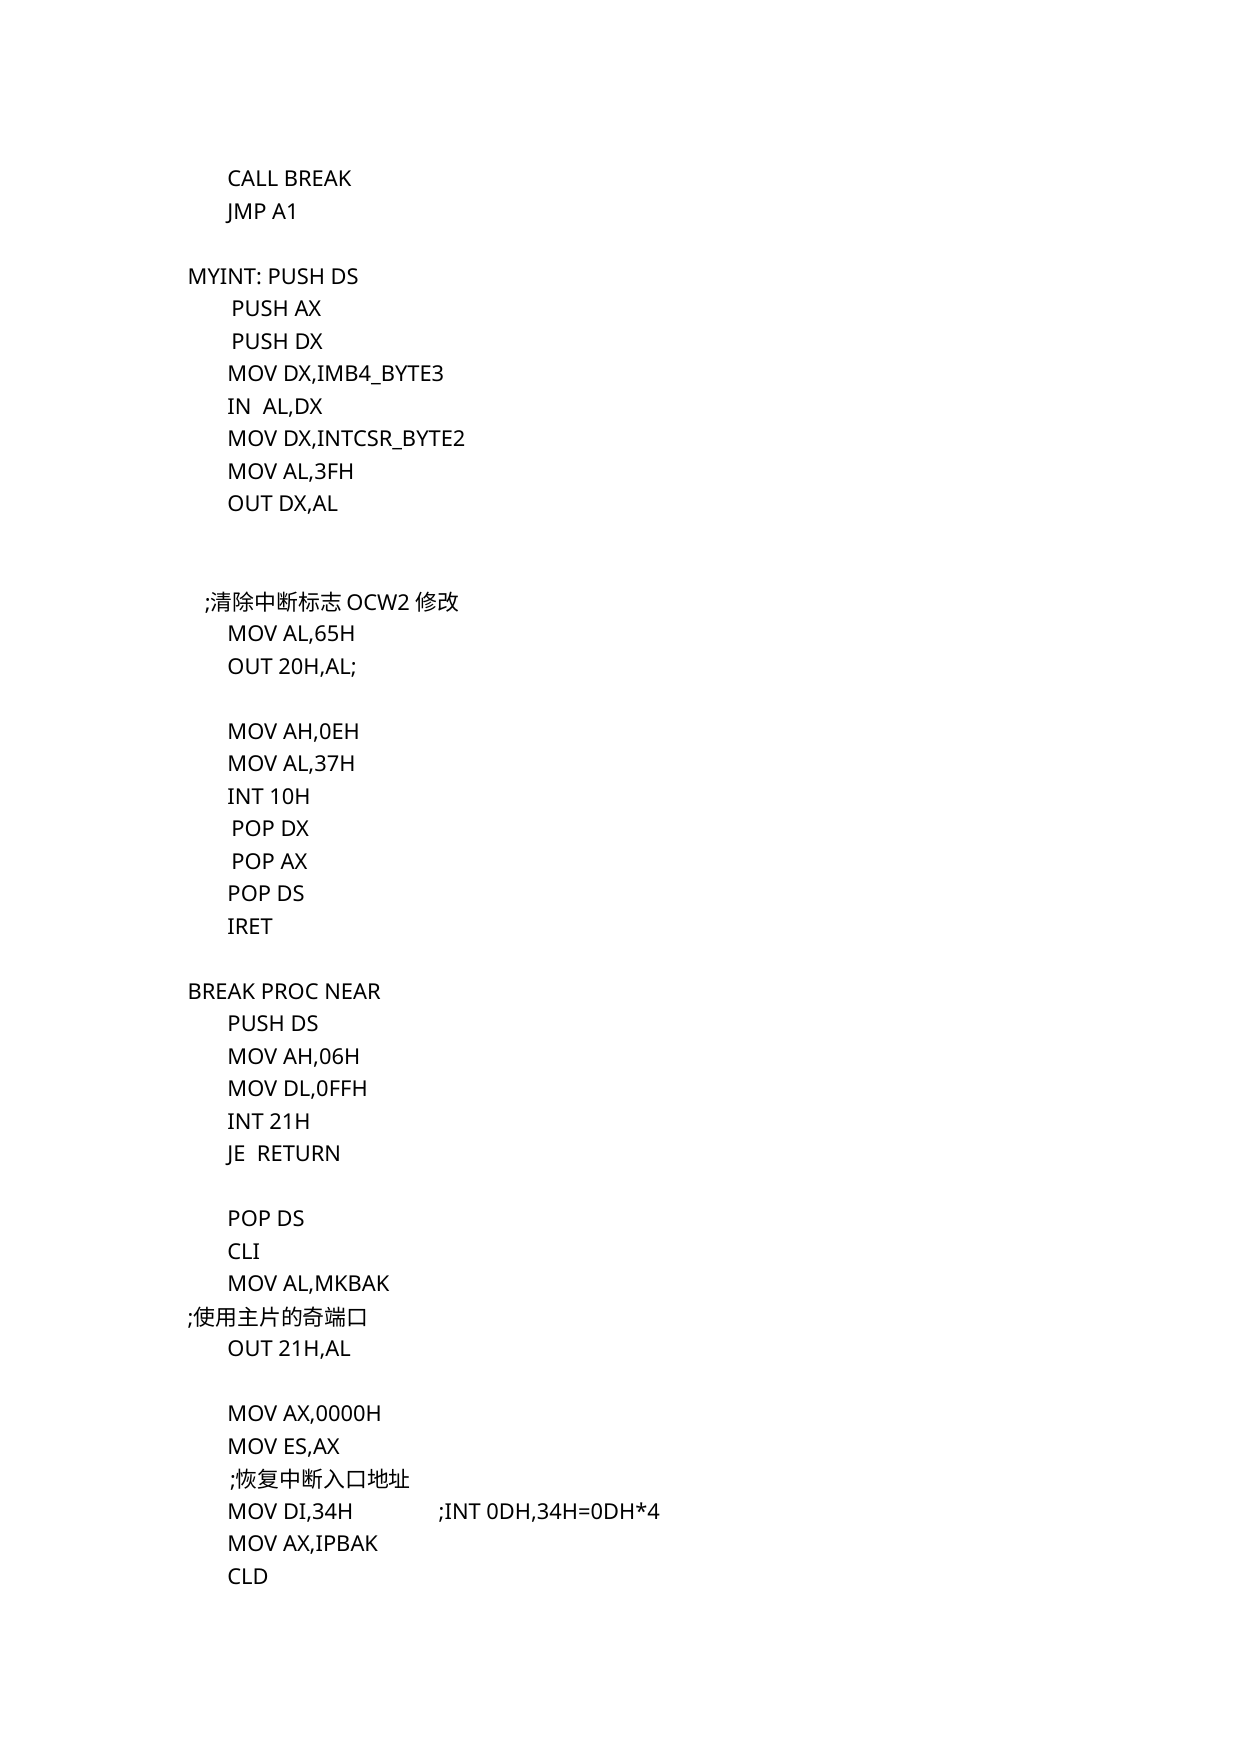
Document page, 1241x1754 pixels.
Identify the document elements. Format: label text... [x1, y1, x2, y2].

text MOV AL,MKBAK [187, 1267, 1053, 1299]
text POP DS [187, 877, 1053, 909]
text POP DS [187, 1202, 1053, 1234]
text MOV AX,IPBAK [187, 1527, 1053, 1559]
text PUSH DX [187, 324, 1053, 357]
text JE RETURN [187, 1137, 1053, 1169]
text JMP A1 [187, 194, 1053, 227]
text POP AX [187, 844, 1053, 877]
text OUT DX,AL [187, 487, 1053, 519]
text PUSH AX [187, 292, 1053, 324]
text MOV AL,65H [187, 617, 1053, 649]
text INT 10H [187, 779, 1053, 812]
text ;恢复中断入口地址 [187, 1462, 1053, 1494]
text MYINT: PUSH DS [187, 259, 1053, 292]
text MOV AL,37H [187, 747, 1053, 779]
text OUT 20H,AL; [187, 649, 1053, 682]
text ;清除中断标志OCW2 修改 [187, 584, 1053, 617]
text BREAK PROC NEAR [187, 974, 1053, 1007]
text MOV AH,0EH [187, 714, 1053, 747]
text ;使用主片的奇端口 [187, 1299, 1053, 1332]
text MOV AX,0000H [187, 1397, 1053, 1429]
text MOV DX,INTCSR_BYTE2 [187, 422, 1053, 454]
text PUSH DS [187, 1007, 1053, 1039]
text CALL BREAK [187, 162, 1053, 194]
text MOV DX,IMB4_BYTE3 [187, 357, 1053, 389]
text IN AL,DX [187, 389, 1053, 422]
text MOV DL,0FFH [187, 1072, 1053, 1104]
text CLD [187, 1559, 1053, 1592]
text INT 21H [187, 1104, 1053, 1137]
text MOV AH,06H [187, 1039, 1053, 1072]
text MOV ES,AX [187, 1429, 1053, 1462]
text IRET [187, 909, 1053, 942]
text OUT 21H,AL [187, 1332, 1053, 1364]
text CLI [187, 1234, 1053, 1267]
text POP DX [187, 812, 1053, 844]
text MOV DI,34H ;INT 0DH,34H=0DH*4 [187, 1494, 1053, 1527]
text MOV AL,3FH [187, 454, 1053, 487]
